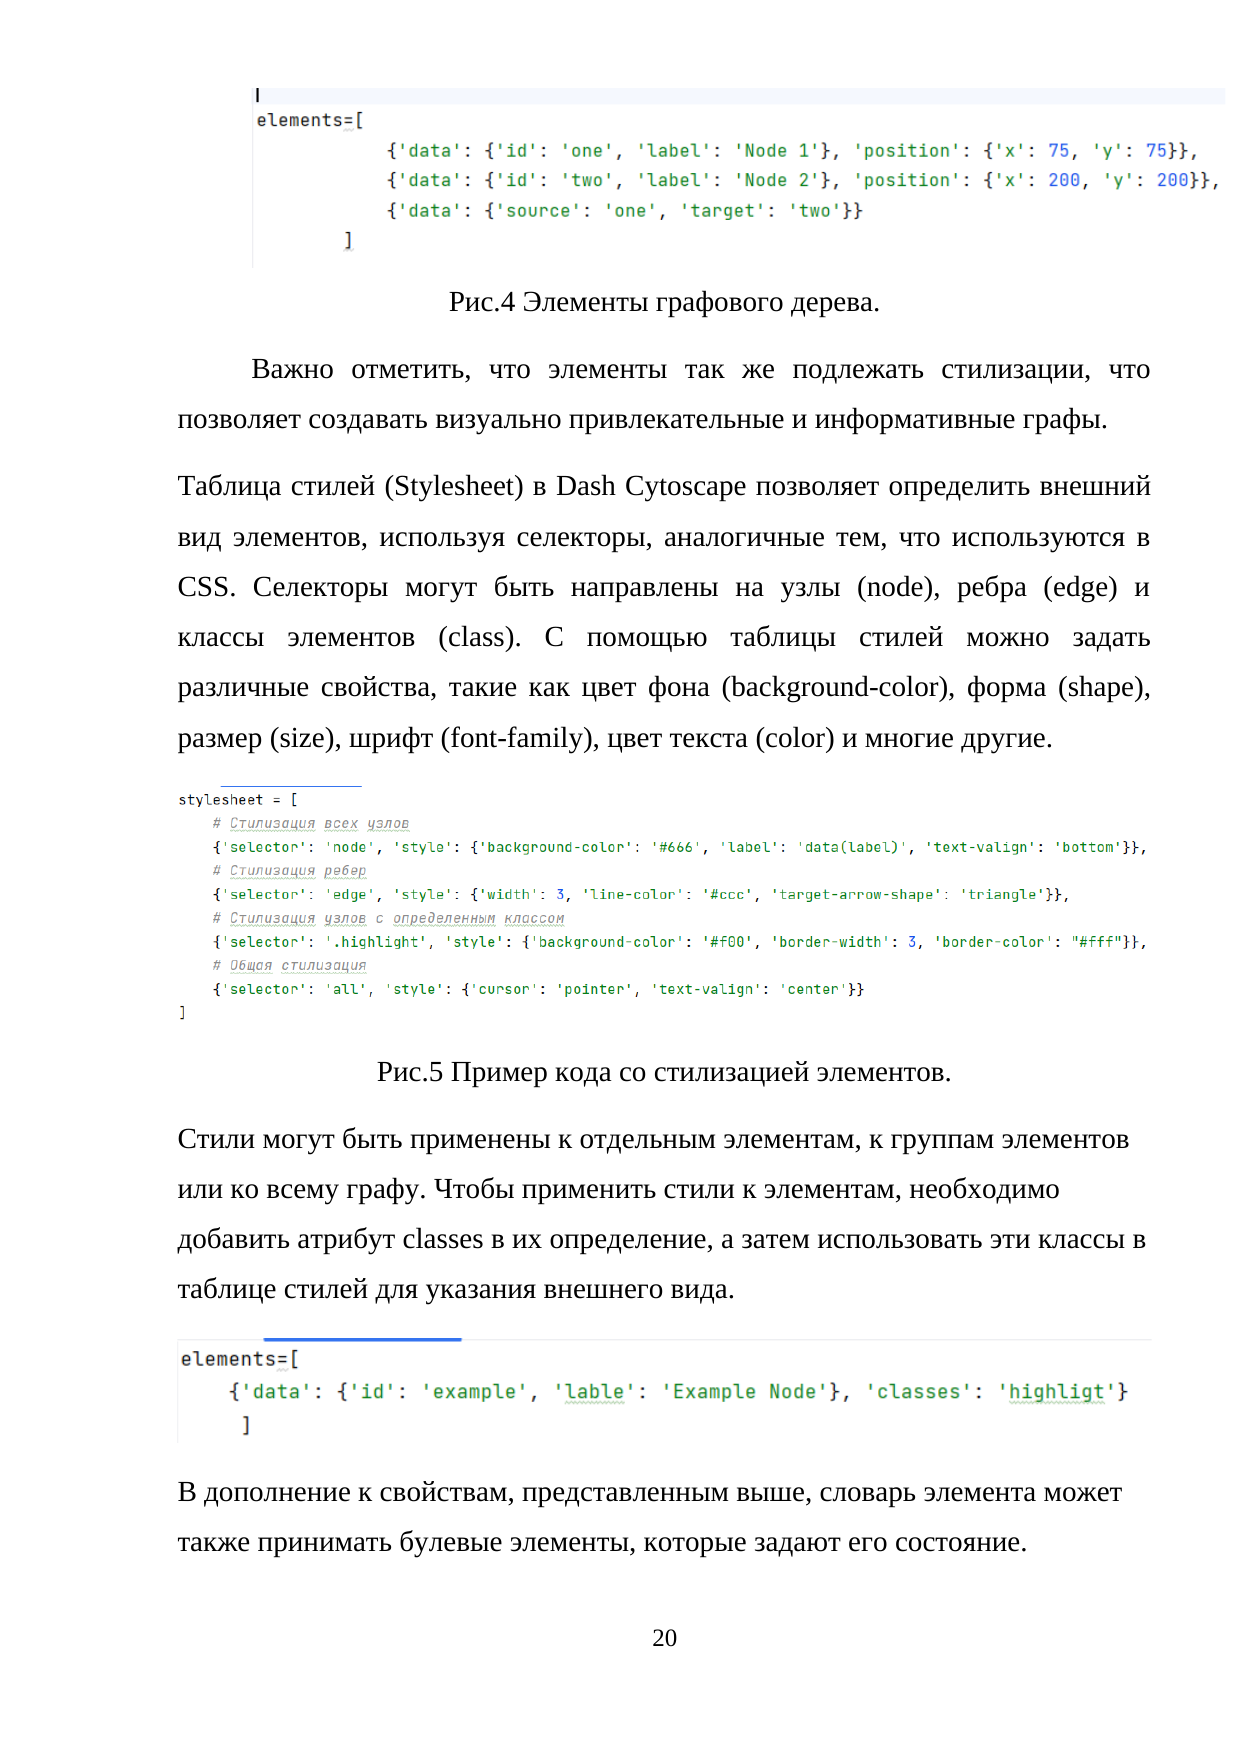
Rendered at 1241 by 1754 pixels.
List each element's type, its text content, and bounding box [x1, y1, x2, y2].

text Важно отметить, что элементы так же подлежать стилизации, что позволяет создавать визуально привлекательные и информативные графы. [177, 351, 1152, 435]
text Таблица стилей (Stylesheet) в Dash Cytoscape позволяет определить внешний вид элементов, используя селекторы, аналогичные тем, что используются в CSS. Селекторы могут быть направлены на узлы (node), ребра (edge) и классы элементов (class). С помощью таблицы стилей можно задать различные свойства, такие как цвет фона (background-color), форма (shape), размер (size), шрифт (font-family), цвет текста (color) и многие другие. [177, 468, 1152, 753]
text Рис.5 Пример кода со стилизацией элементов. [177, 1054, 1152, 1087]
text В дополнение к свойствам, представленным выше, словарь элемента может также принимать булевые элементы, которые задают его состояние. [177, 1474, 1152, 1558]
picture [177, 786, 1152, 1023]
text Стили могут быть применены к отдельным элементам, к группам элементов или ко всему графу. Чтобы применить стили к элементам, необходимо добавить атрибут classes в их определение, а затем использовать эти классы в таблице стилей для указания внешнего вида. [177, 1121, 1152, 1305]
picture [251, 88, 1226, 268]
picture [177, 1338, 1152, 1443]
